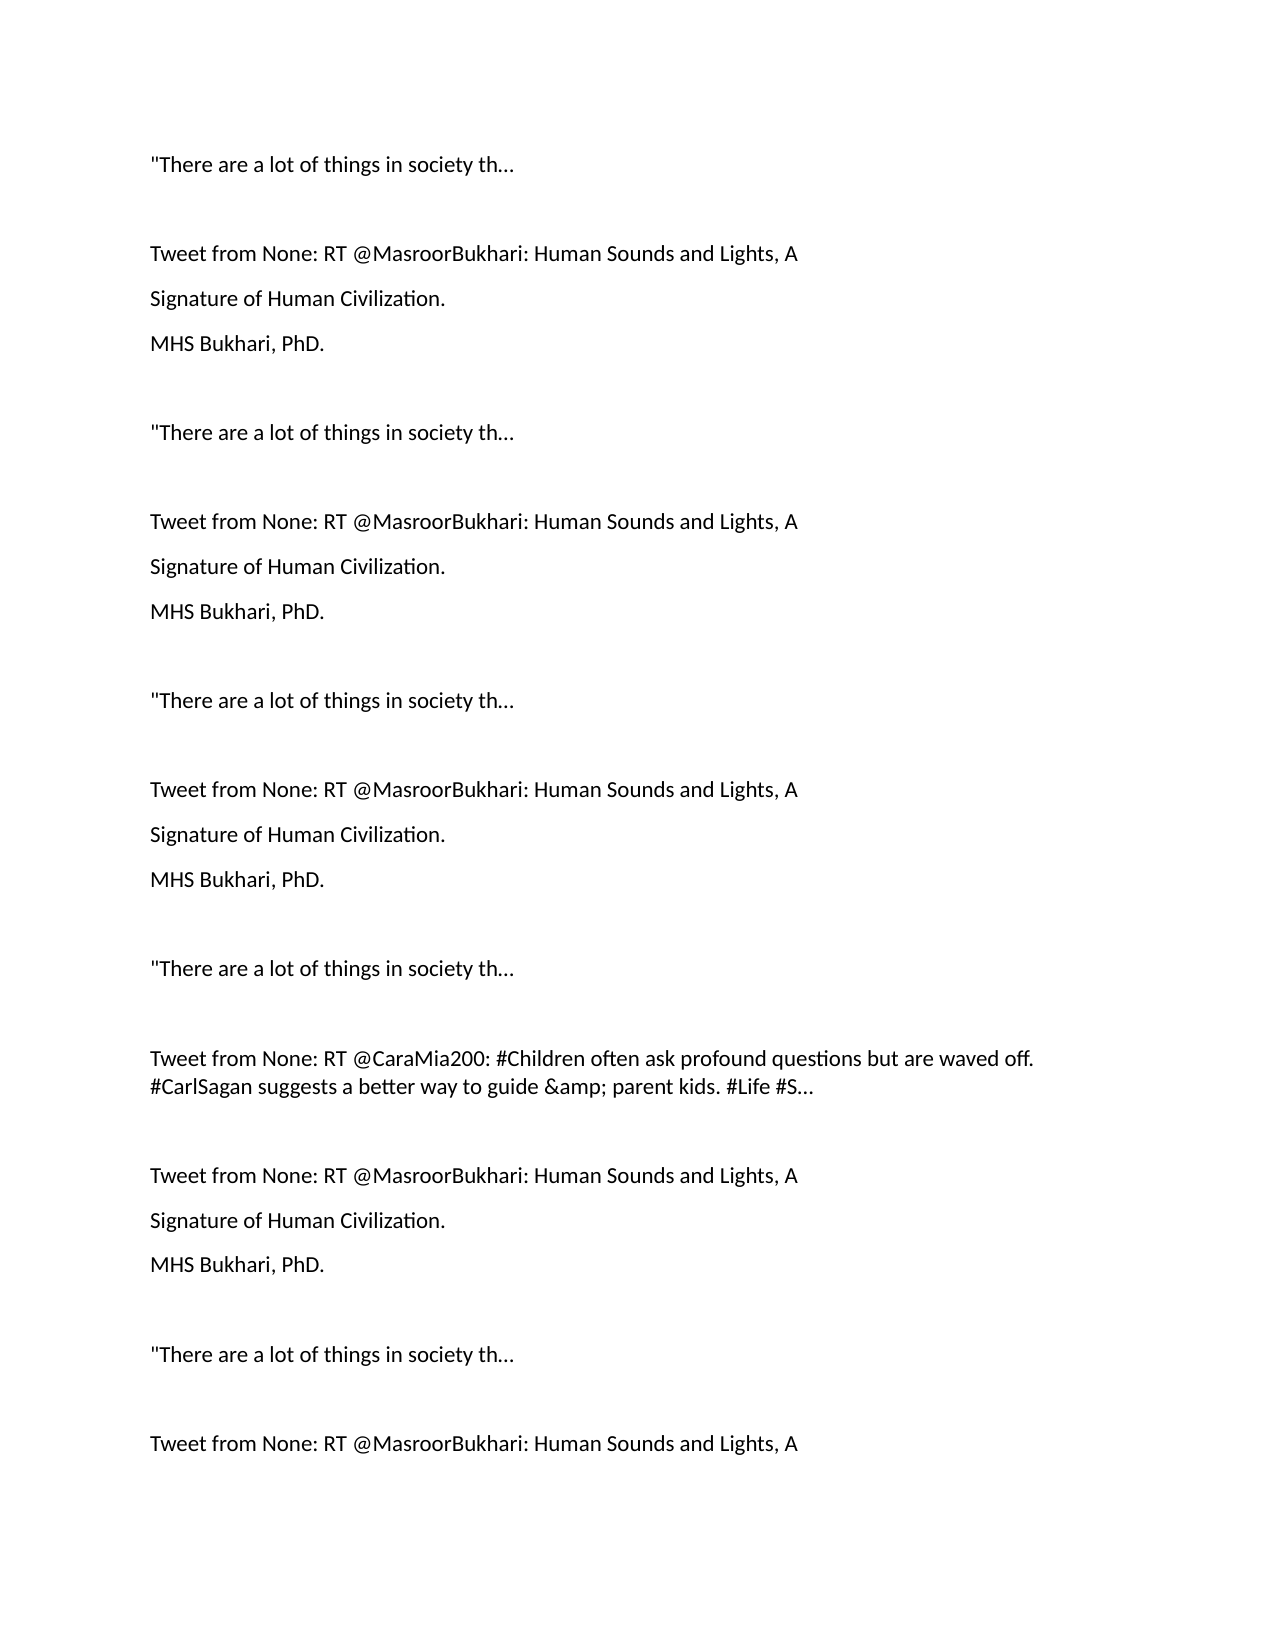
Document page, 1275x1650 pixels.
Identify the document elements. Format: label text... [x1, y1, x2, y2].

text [150, 150, 1125, 178]
text Tweet from None: RT @MasroorBukhari: Human Sounds and Lights, A [150, 507, 1125, 536]
text "There are a lot of things in society th… [150, 954, 1125, 982]
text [150, 1340, 1125, 1368]
text Signature of Human Civilization. [150, 284, 1125, 312]
text Tweet from None: RT @MasroorBukhari: Human Sounds and Lights, A [150, 1161, 1125, 1189]
text Signature of Human Civilization. [150, 552, 1125, 580]
text Signature of Human Civilization. [150, 820, 1125, 848]
text MHS Bukhari, PhD. [150, 597, 1125, 625]
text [150, 239, 1125, 267]
text Tweet from None: RT @MasroorBukhari: Human Sounds and Lights, A [150, 776, 1125, 804]
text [150, 1429, 1125, 1457]
text "There are a lot of things in society th… [150, 418, 1125, 446]
text MHS Bukhari, PhD. [150, 865, 1125, 893]
text "There are a lot of things in society th… [150, 686, 1125, 714]
text MHS Bukhari, PhD. [150, 329, 1125, 357]
text Signature of Human Civilization. [150, 1206, 1125, 1234]
text MHS Bukhari, PhD. [150, 1251, 1125, 1278]
text Tweet from None: RT @CaraMia200: #Children often ask profound questions but are waved off. #CarlSagan suggests a better way to guide &amp; parent kids. #Life #S… [150, 1044, 1125, 1100]
